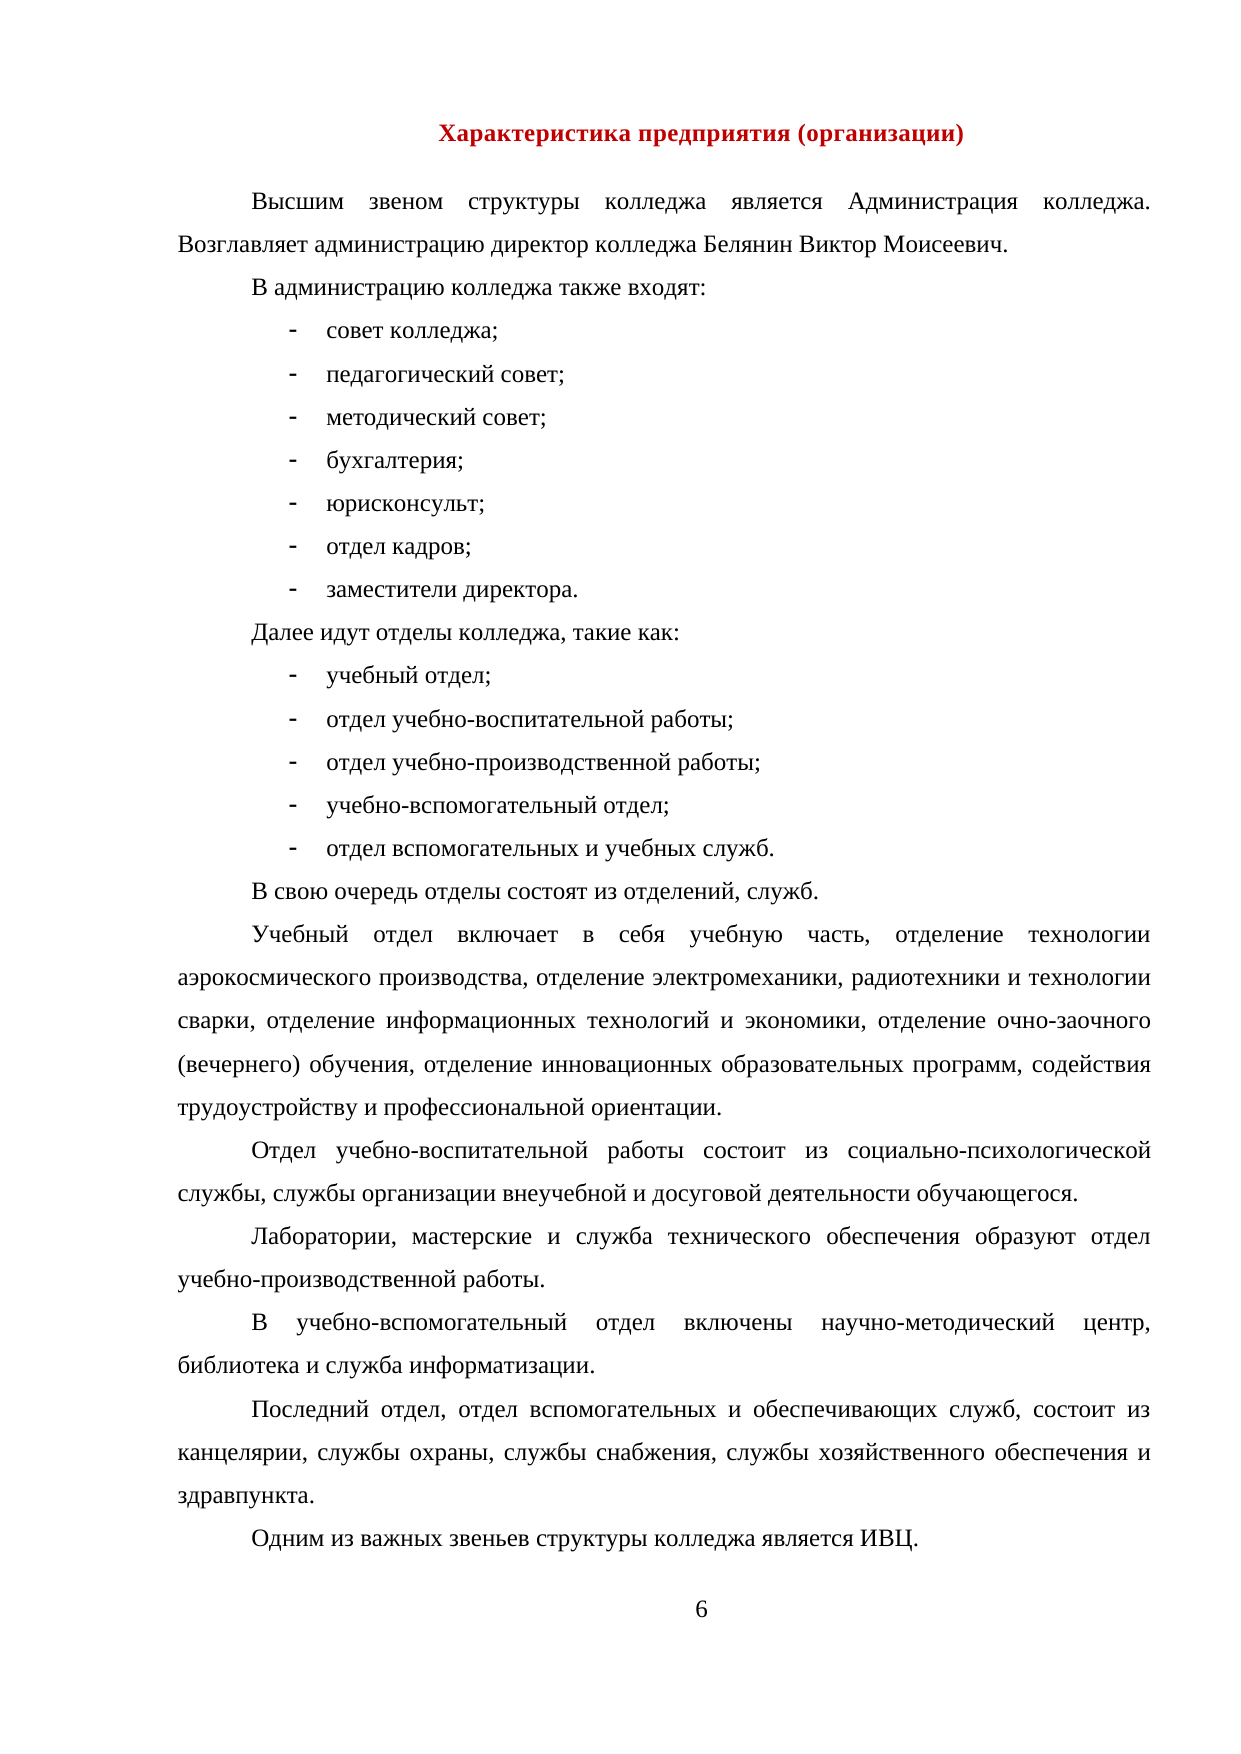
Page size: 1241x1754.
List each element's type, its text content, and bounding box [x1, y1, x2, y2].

list отдел учебно-производственной работы; [288, 747, 1152, 776]
text В администрацию колледжа также входят: [177, 272, 1152, 301]
text В свою очередь отделы состоят из отделений, служб. [177, 876, 1152, 905]
list совет колледжа; [288, 316, 1152, 344]
text Лаборатории, мастерские и служба технического обеспечения образуют отдел учебно-производственной работы. [177, 1221, 1152, 1293]
list учебный отдел; [288, 661, 1152, 689]
list отдел вспомогательных и учебных служб. [288, 833, 1152, 862]
list методический совет; [288, 402, 1152, 431]
list отдел кадров; [288, 531, 1152, 560]
list отдел учебно-воспитательной работы; [288, 704, 1152, 732]
list учебно-вспомогательный отдел; [288, 790, 1152, 819]
list юрисконсульт; [288, 488, 1152, 517]
text Отдел учебно-воспитательной работы состоит из социально-психологической службы, службы организации внеучебной и досуговой деятельности обучающегося. [177, 1135, 1152, 1207]
list заместители директора. [288, 574, 1152, 603]
text Последний отдел, отдел вспомогательных и обеспечивающих служб, состоит из канцелярии, службы охраны, службы снабжения, службы хозяйственного обеспечения и здравпункта. [177, 1394, 1152, 1509]
text В учебно-вспомогательный отдел включены научно-методический центр, библиотека и служба информатизации. [177, 1307, 1152, 1379]
text Одним из важных звеньев структуры колледжа является ИВЦ. [177, 1523, 1152, 1552]
subtitle Характеристика предприятия (организации) [177, 118, 1152, 147]
list бухгалтерия; [288, 445, 1152, 474]
list педагогический совет; [288, 359, 1152, 387]
text Учебный отдел включает в себя учебную часть, отделение технологии аэрокосмического производства, отделение электромеханики, радиотехники и технологии сварки, отделение информационных технологий и экономики, отделение очно-заочного (вечернего) обучения, отделение инновационных образовательных программ, содействия трудоустройству и профессиональной ориентации. [177, 919, 1152, 1121]
text Далее идут отделы колледжа, такие как: [177, 617, 1152, 646]
text Высшим звеном структуры колледжа является Администрация колледжа. Возглавляет администрацию директор колледжа Белянин Виктор Моисеевич. [177, 186, 1152, 258]
